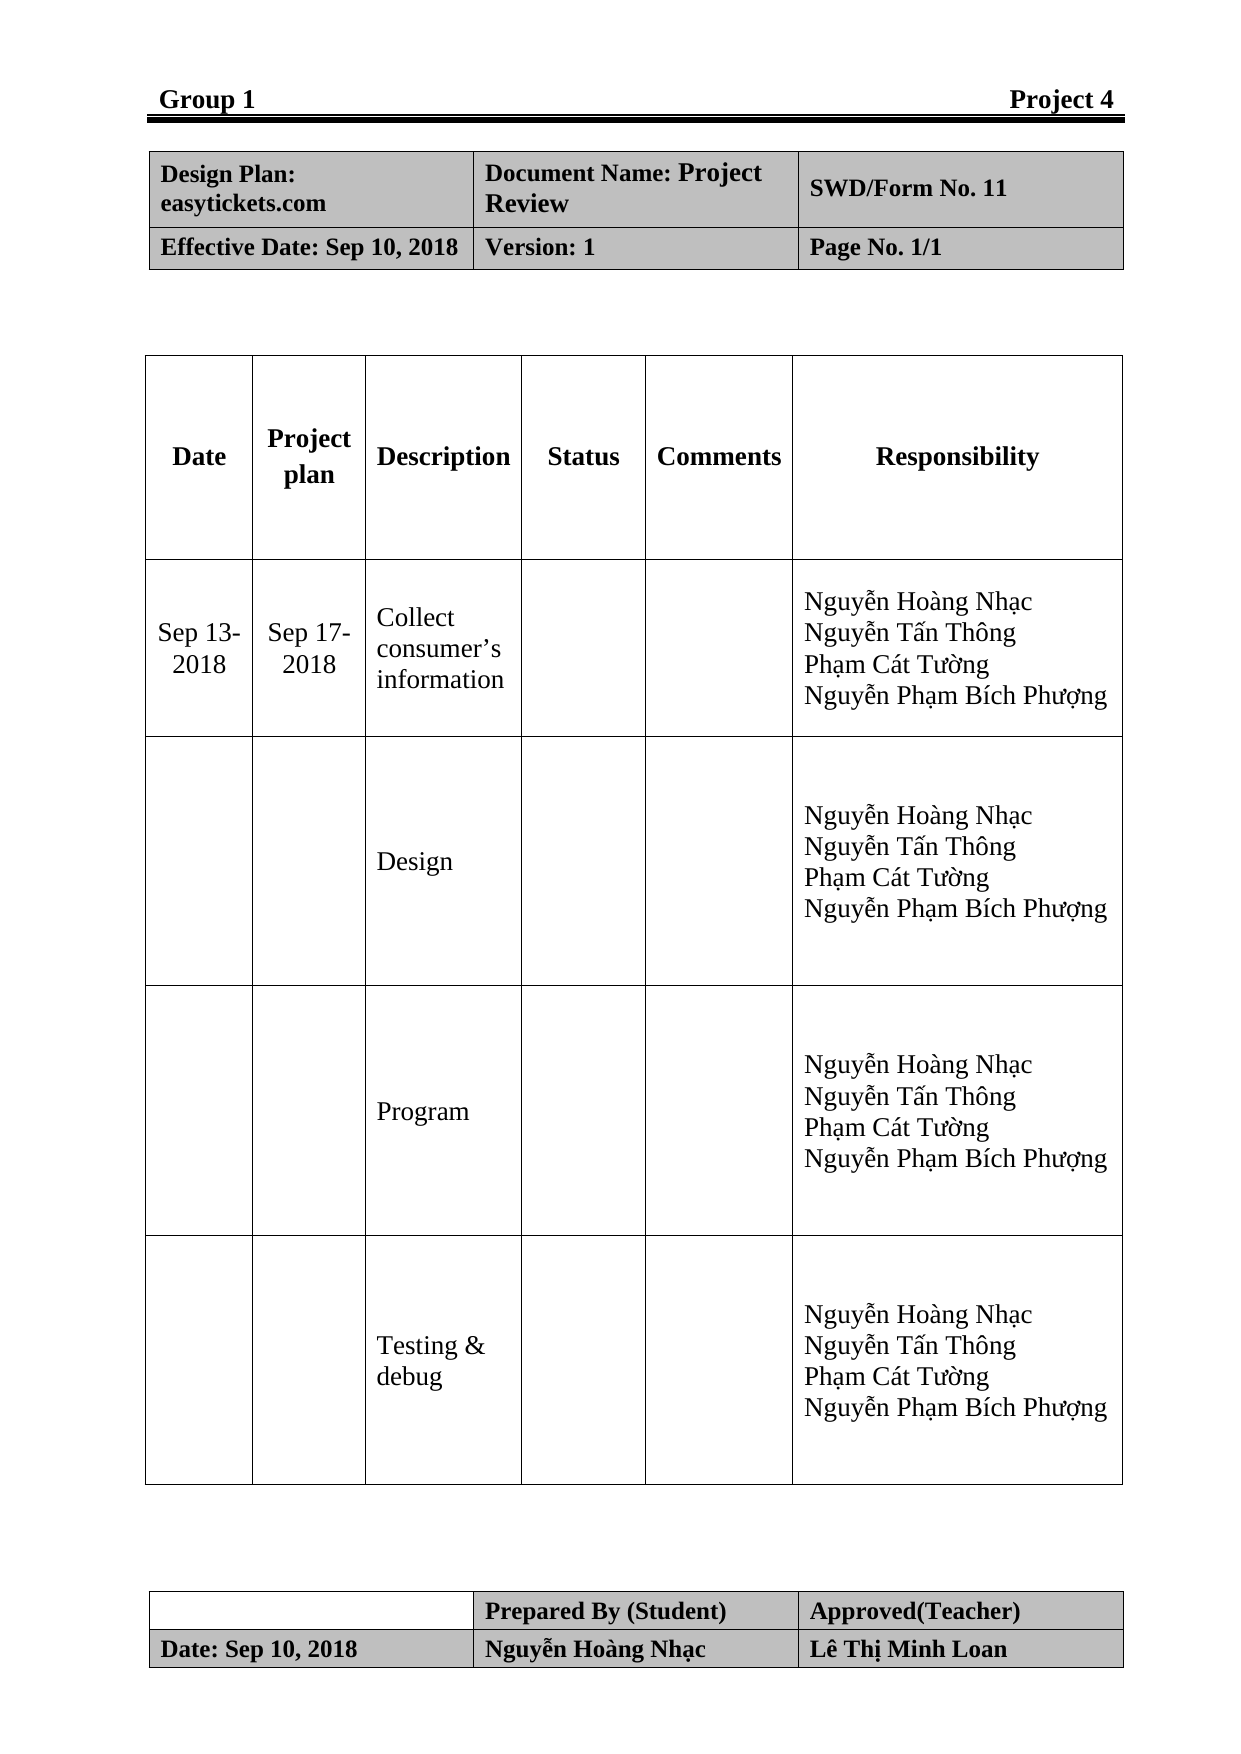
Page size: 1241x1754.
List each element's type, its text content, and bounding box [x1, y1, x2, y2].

table_cell [522, 560, 645, 736]
table_cell Sep 13-2018 [146, 560, 252, 736]
table_header Description [366, 356, 521, 559]
table_cell [646, 560, 792, 736]
table_cell Nguyễn Hoàng Nhạc Nguyễn Tấn Thông Phạm Cát Tường Nguyễn Phạm Bích Phượng [793, 737, 1122, 985]
table_cell Sep 17-2018 [253, 560, 365, 736]
table_header Project plan [253, 356, 365, 559]
table_cell [522, 1236, 645, 1484]
table_header Status [522, 356, 645, 559]
table_cell [253, 737, 365, 985]
table_header Responsibility [793, 356, 1122, 559]
table_cell [522, 986, 645, 1235]
table_header Comments [646, 356, 792, 559]
table_cell Nguyễn Hoàng Nhạc Nguyễn Tấn Thông Phạm Cát Tường Nguyễn Phạm Bích Phượng [793, 560, 1122, 736]
table_cell Testing & debug [366, 1236, 521, 1484]
table_cell [522, 737, 645, 985]
table_cell Nguyễn Hoàng Nhạc Nguyễn Tấn Thông Phạm Cát Tường Nguyễn Phạm Bích Phượng [793, 1236, 1122, 1484]
table_cell Collect consumer’s information [366, 560, 521, 736]
table_cell [253, 1236, 365, 1484]
table_cell [646, 986, 792, 1235]
table_cell [646, 737, 792, 985]
table_cell [253, 986, 365, 1235]
table_cell Program [366, 986, 521, 1235]
table_cell [146, 986, 252, 1235]
table_cell [146, 1236, 252, 1484]
table_cell [146, 737, 252, 985]
table_cell Design [366, 737, 521, 985]
table_header Date [146, 356, 252, 559]
table_cell [646, 1236, 792, 1484]
table_cell Nguyễn Hoàng Nhạc Nguyễn Tấn Thông Phạm Cát Tường Nguyễn Phạm Bích Phượng [793, 986, 1122, 1235]
